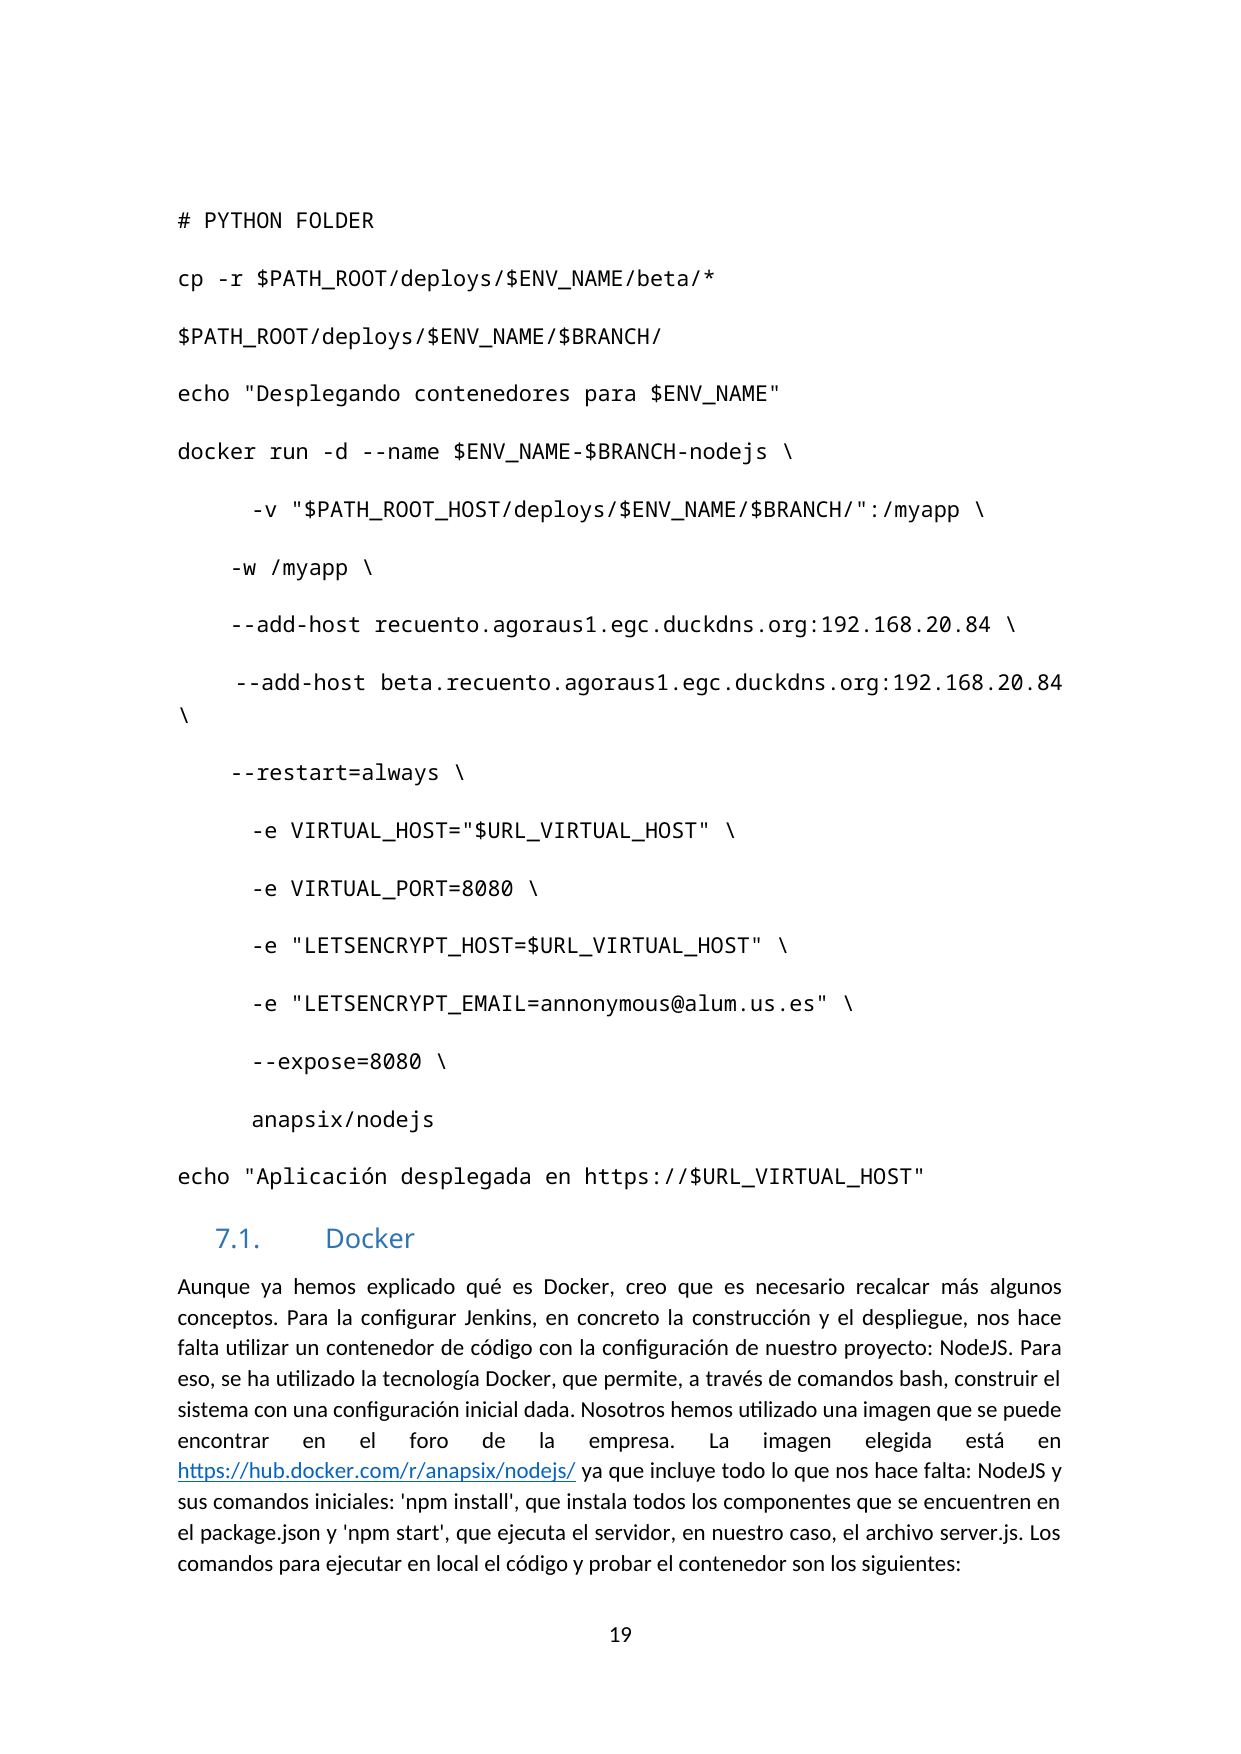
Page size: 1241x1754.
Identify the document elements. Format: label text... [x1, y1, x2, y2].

text # PYTHON FOLDER [177, 205, 1063, 235]
text -e VIRTUAL_HOST="$URL_VIRTUAL_HOST" \ [177, 815, 1063, 845]
text -v "$PATH_ROOT_HOST/deploys/$ENV_NAME/$BRANCH/":/myapp \ [177, 494, 1063, 524]
text -w /myapp \ [177, 552, 1063, 581]
text --add-host beta.recuento.agoraus1.egc.duckdns.org:192.168.20.84 \ [177, 667, 1063, 729]
text echo "Aplicación desplegada en https://$URL_VIRTUAL_HOST" [177, 1161, 1063, 1191]
subtitle Docker [215, 1219, 1063, 1256]
text -e "LETSENCRYPT_EMAIL=annonymous@alum.us.es" \ [177, 988, 1063, 1018]
text docker run -d --name $ENV_NAME-$BRANCH-nodejs \ [177, 436, 1063, 466]
text $PATH_ROOT/deploys/$ENV_NAME/$BRANCH/ [177, 321, 1063, 351]
text cp -r $PATH_ROOT/deploys/$ENV_NAME/beta/* [177, 263, 1063, 293]
text -e VIRTUAL_PORT=8080 \ [177, 873, 1063, 903]
text --expose=8080 \ [177, 1046, 1063, 1076]
text anapsix/nodejs [177, 1104, 1063, 1133]
text echo "Desplegando contenedores para $ENV_NAME" [177, 378, 1063, 408]
text -e "LETSENCRYPT_HOST=$URL_VIRTUAL_HOST" \ [177, 931, 1063, 960]
text --restart=always \ [177, 757, 1063, 787]
text --add-host recuento.agoraus1.egc.duckdns.org:192.168.20.84 \ [177, 609, 1063, 639]
